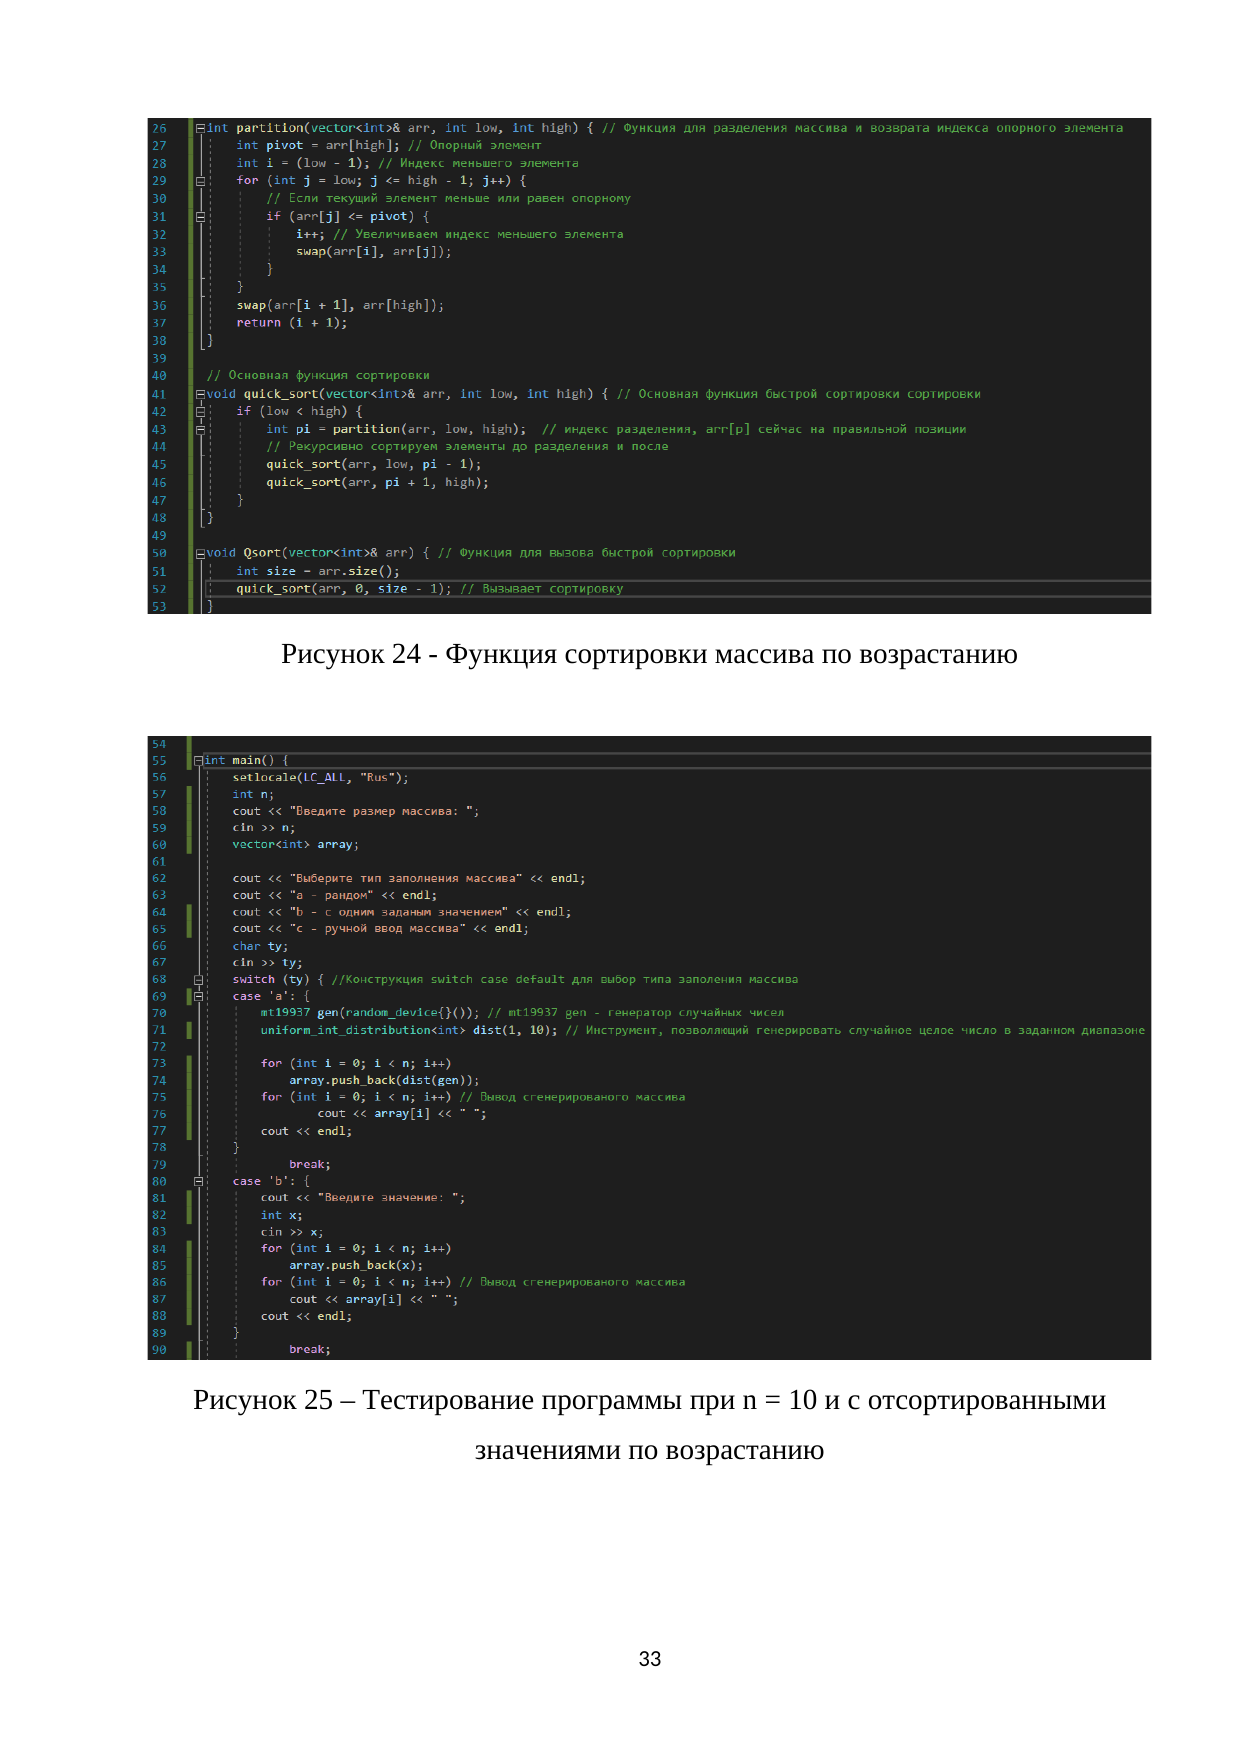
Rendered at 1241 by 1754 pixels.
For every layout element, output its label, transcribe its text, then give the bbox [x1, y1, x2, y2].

text Рисунок 24 - Функция сортировки массива по возрастанию [148, 636, 1152, 669]
picture [147, 118, 1152, 614]
text Рисунок 25 – Тестирование программы при n = 10 и с отсортированными значениями по возрастанию [148, 1382, 1152, 1466]
picture [147, 736, 1152, 1360]
